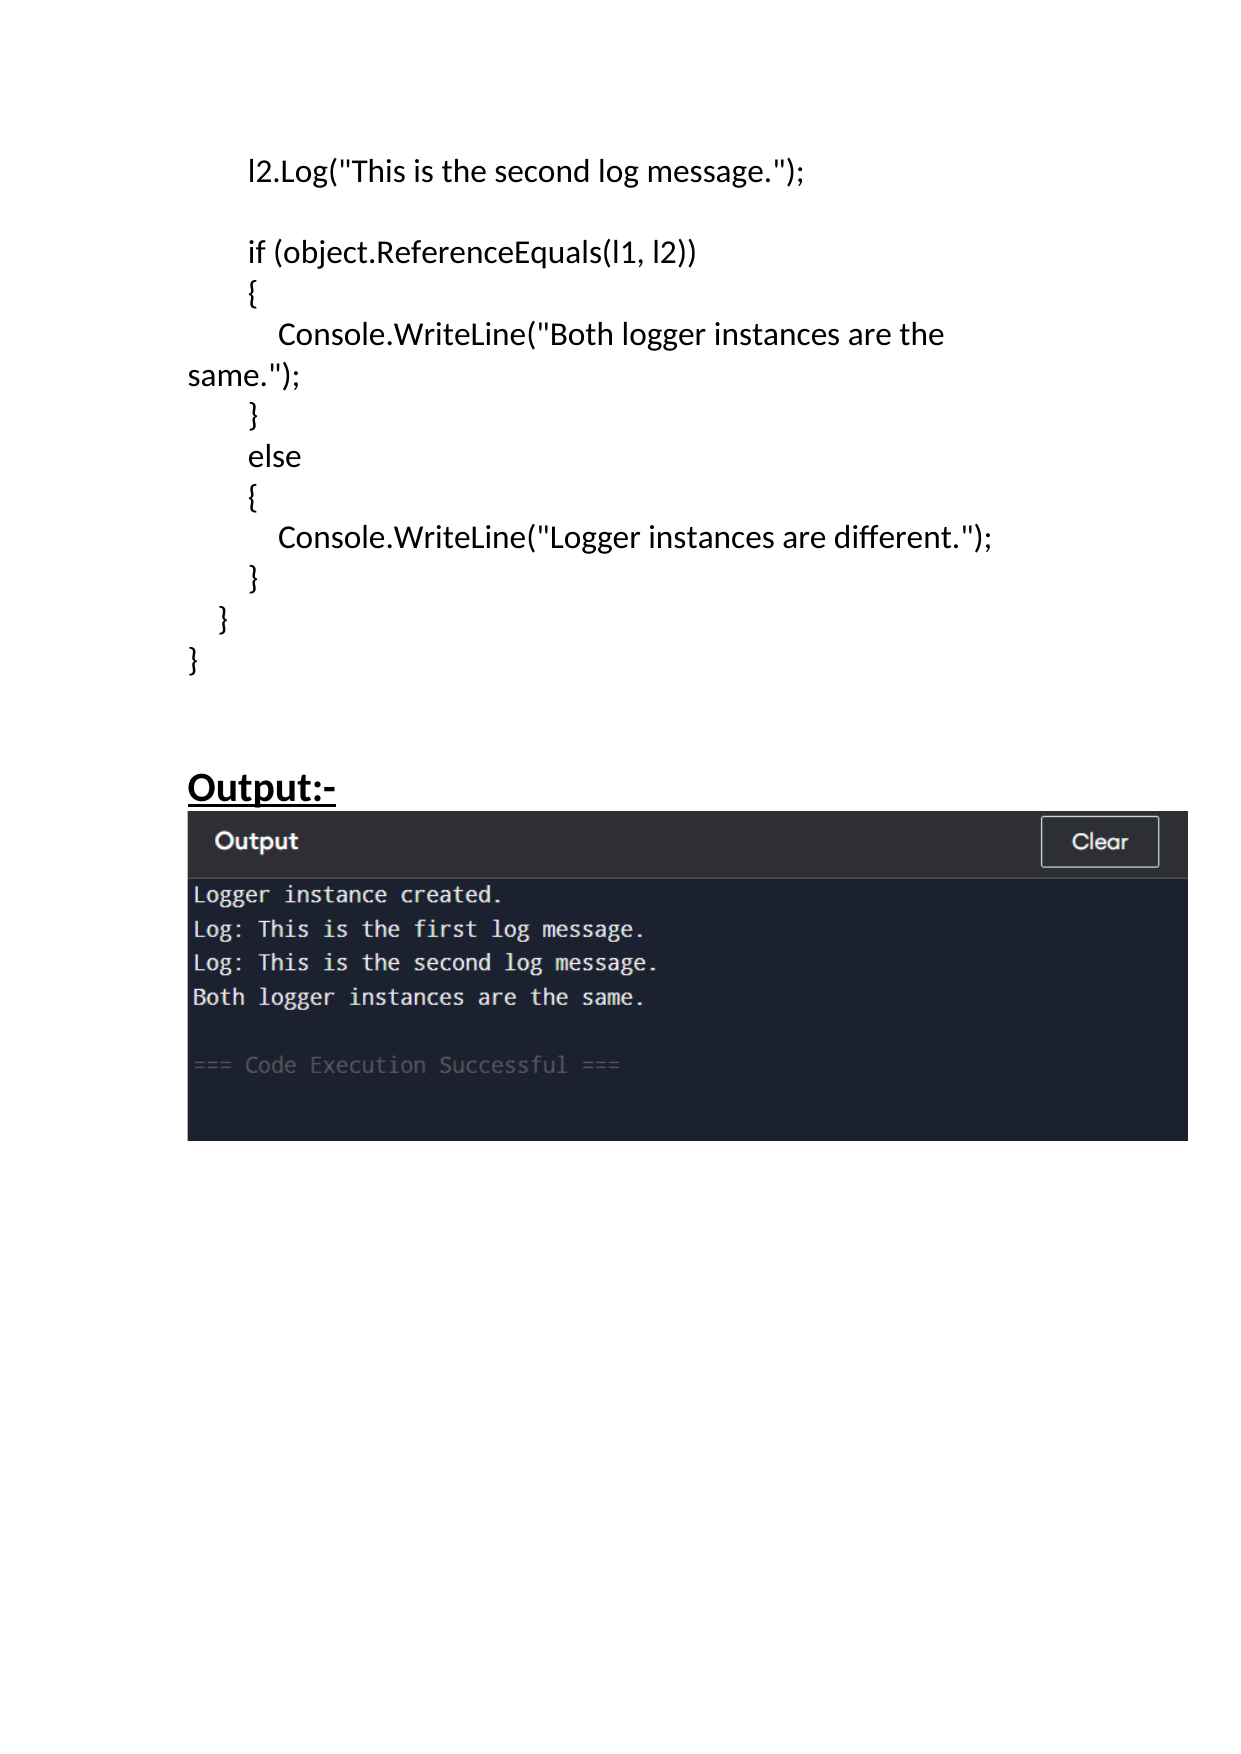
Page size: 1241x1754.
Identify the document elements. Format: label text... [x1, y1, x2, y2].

text } [187, 394, 1053, 435]
text } [187, 639, 1053, 679]
text { [187, 476, 1053, 517]
text { [187, 272, 1053, 313]
text if (object.ReferenceEquals(l1, l2)) [187, 231, 1053, 272]
text Console.WriteLine("Logger instances are different."); [187, 517, 1053, 557]
picture [187, 811, 1188, 1141]
text l2.Log("This is the second log message."); [187, 150, 1053, 191]
text } [187, 557, 1053, 598]
text Output:- [187, 761, 1053, 811]
text else [187, 435, 1053, 476]
text } [187, 598, 1053, 639]
text Console.WriteLine("Both logger instances are the same."); [187, 313, 1053, 394]
